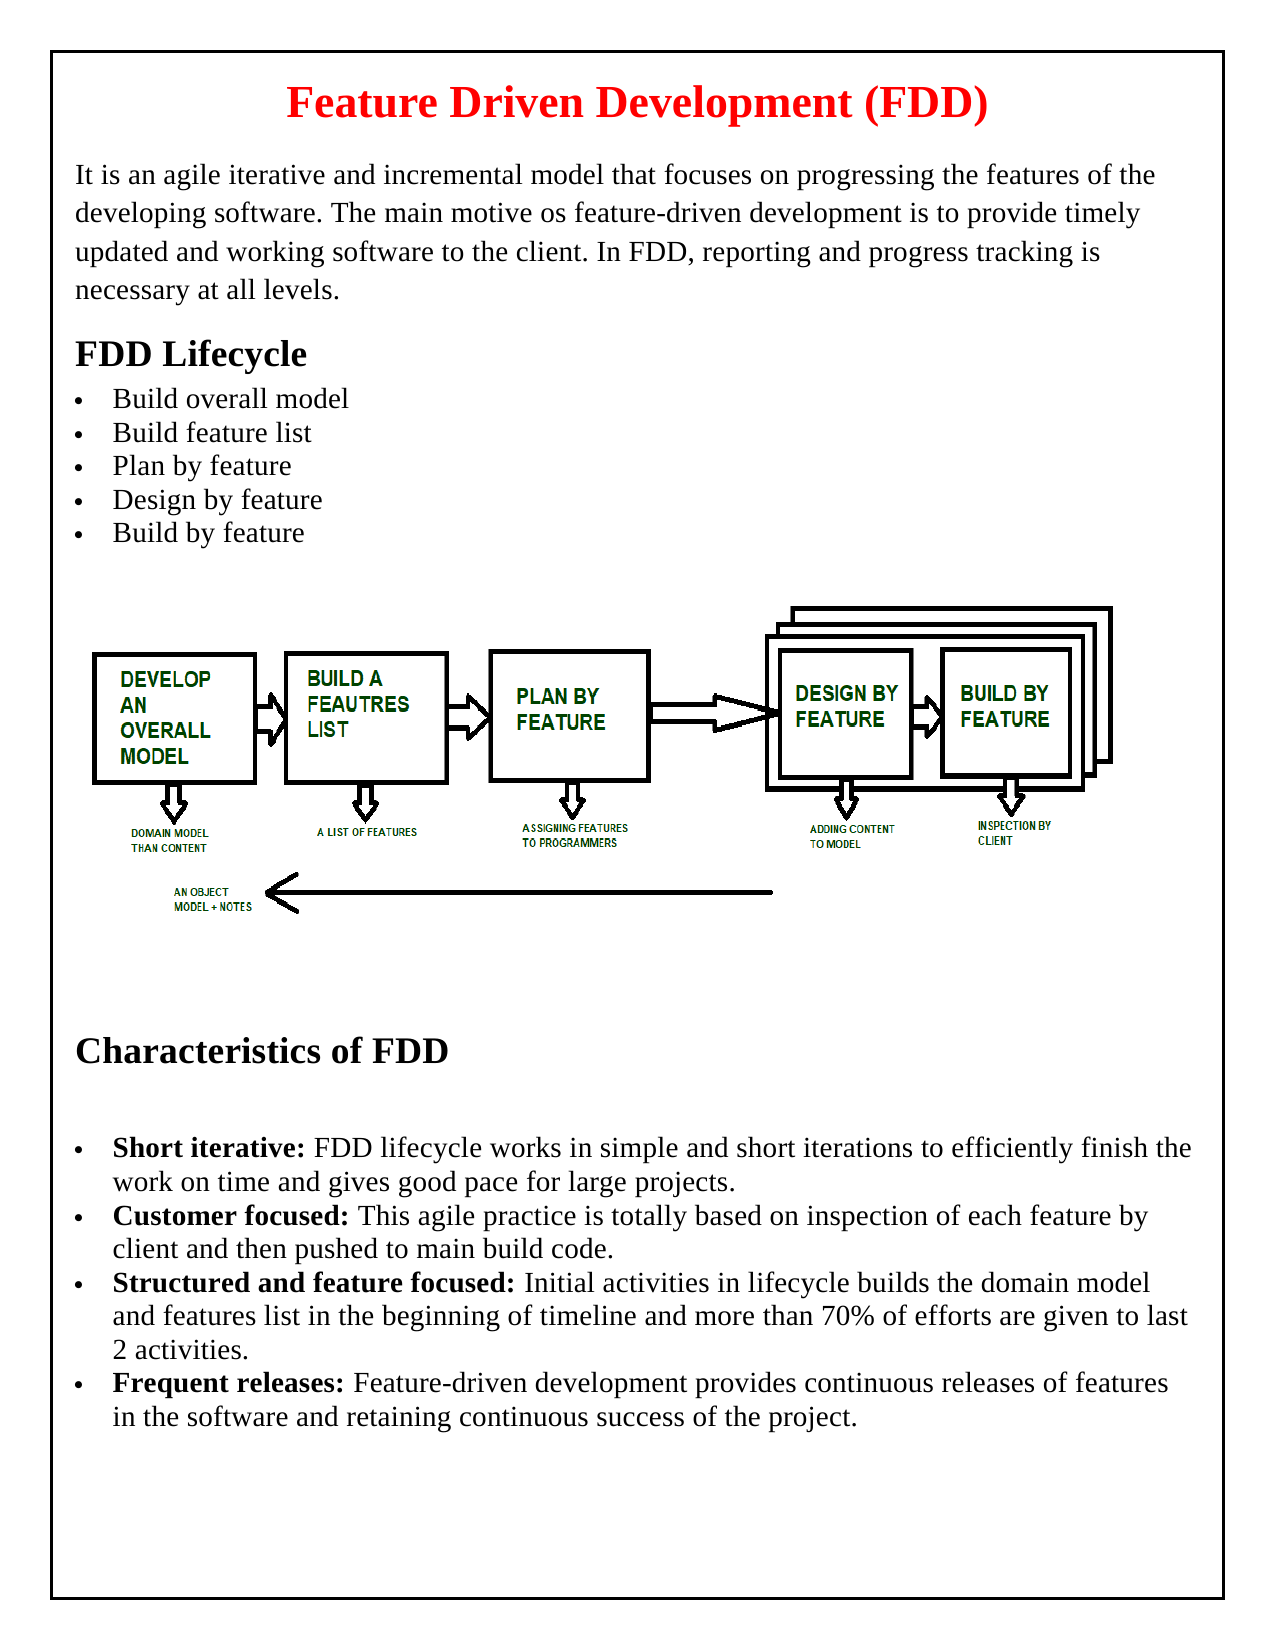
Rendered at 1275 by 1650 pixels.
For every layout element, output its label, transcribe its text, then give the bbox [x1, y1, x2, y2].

list Build by feature [75, 516, 1200, 549]
subtitle FDD Lifecycle [75, 332, 1200, 375]
list Customer focused: This agile practice is totally based on inspection of each feature by client and then pushed to main build code. [75, 1198, 1200, 1265]
list Build feature list [75, 415, 1200, 448]
list Short iterative: FDD lifecycle works in simple and short iterations to efficiently finish the work on time and gives good pace for large projects. [75, 1131, 1200, 1198]
list Structured and feature focused: Initial activities in lifecycle builds the domain model and features list in the beginning of timeline and more than 70% of efforts are given to last 2 activities. [75, 1265, 1200, 1365]
picture [75, 549, 1171, 936]
list Build overall model [75, 381, 1200, 415]
list Frequent releases: Feature-driven development provides continuous releases of features in the software and retaining continuous success of the project. [75, 1365, 1200, 1432]
text Feature Driven Development (FDD) [75, 75, 1200, 128]
text It is an agile iterative and incremental model that focuses on progressing the features of the developing software. The main motive os feature-driven development is to provide timely updated and working software to the client. In FDD, reporting and progress tracking is necessary at all levels. [75, 157, 1200, 306]
subtitle Characteristics of FDD [75, 1028, 1200, 1071]
list Design by feature [75, 482, 1200, 516]
list Plan by feature [75, 448, 1200, 482]
